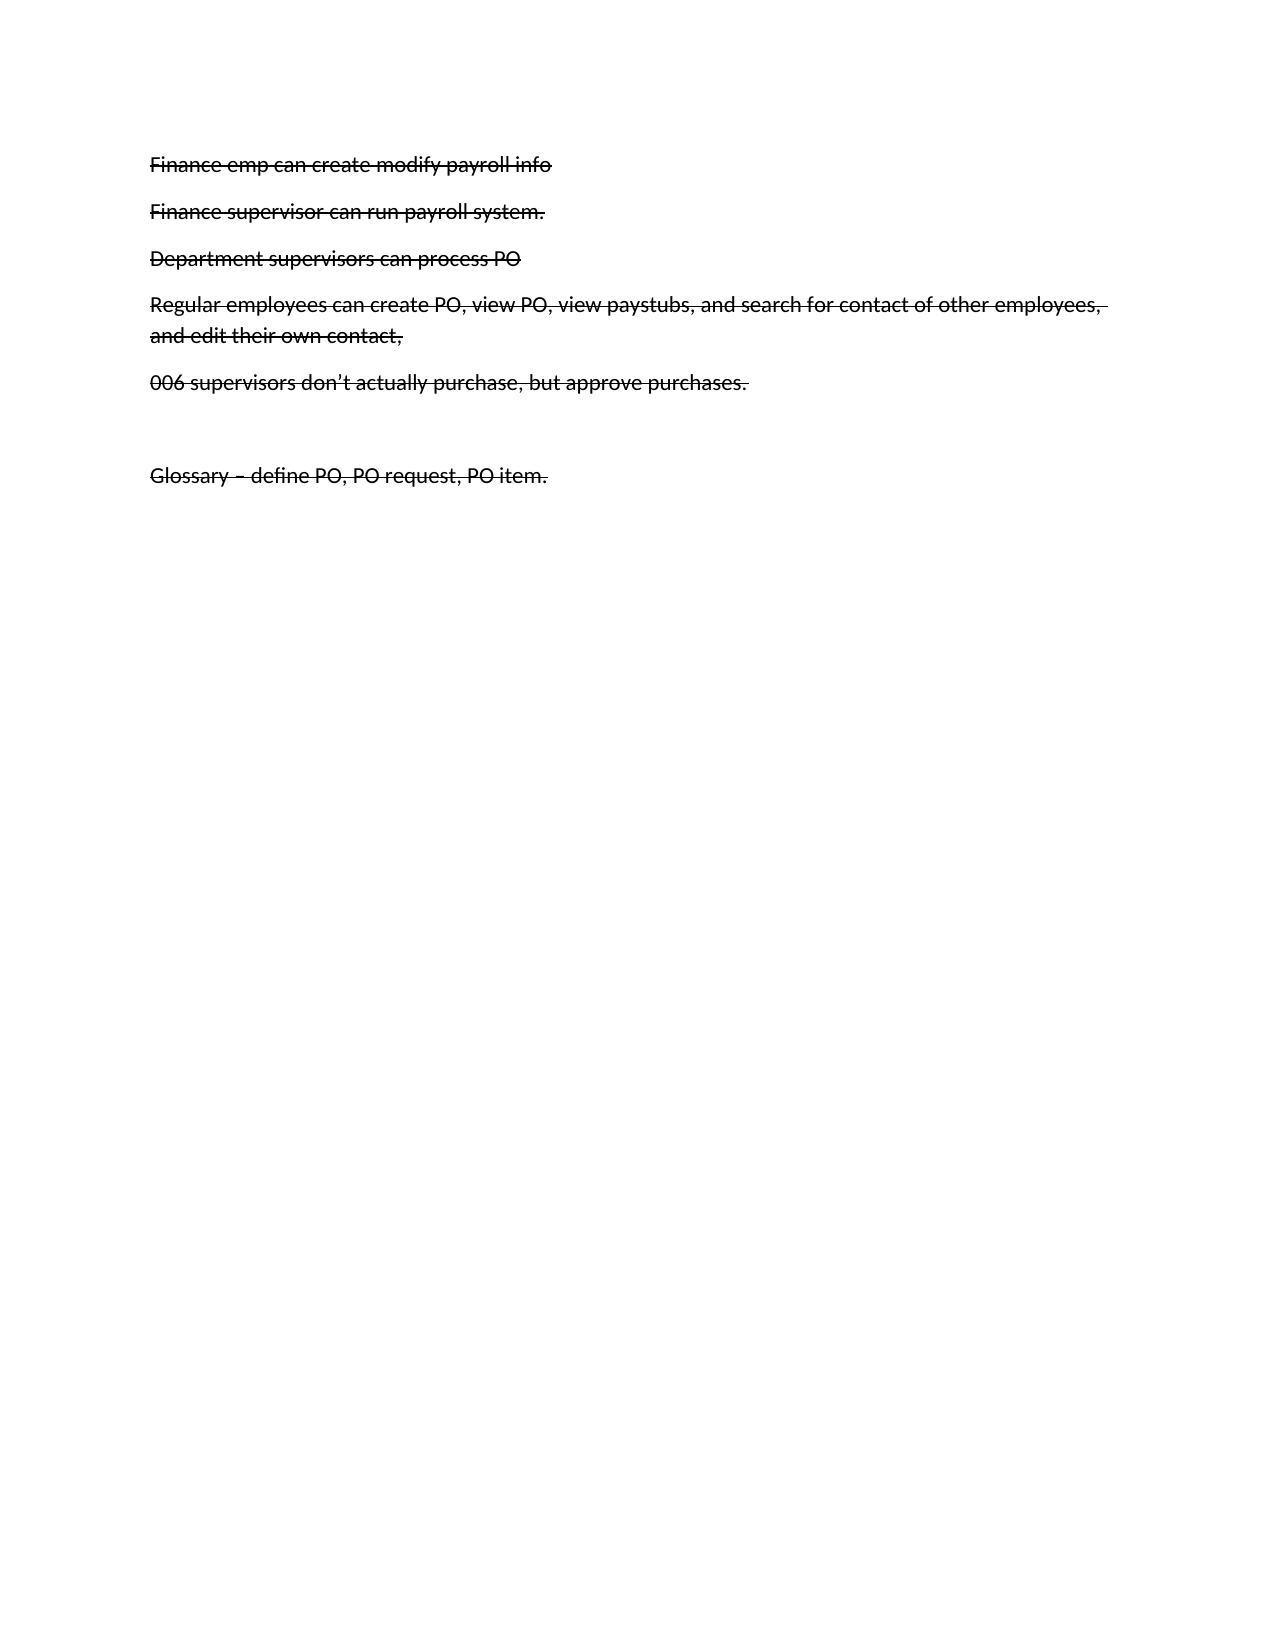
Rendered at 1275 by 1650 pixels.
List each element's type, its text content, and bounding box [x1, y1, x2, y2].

text Department supervisors can process PO [150, 244, 1125, 272]
text Regular employees can create PO, view PO, view paystubs, and search for contact of other employees, and edit their own contact, [150, 291, 1125, 349]
text Finance supervisor can run payroll system. [150, 197, 1125, 225]
text 006 supervisors don’t actually purchase, but approve purchases. [150, 368, 1125, 396]
text Finance emp can create modify payroll info [150, 150, 1125, 178]
text Glossary – define PO, PO request, PO item. [150, 461, 1125, 489]
